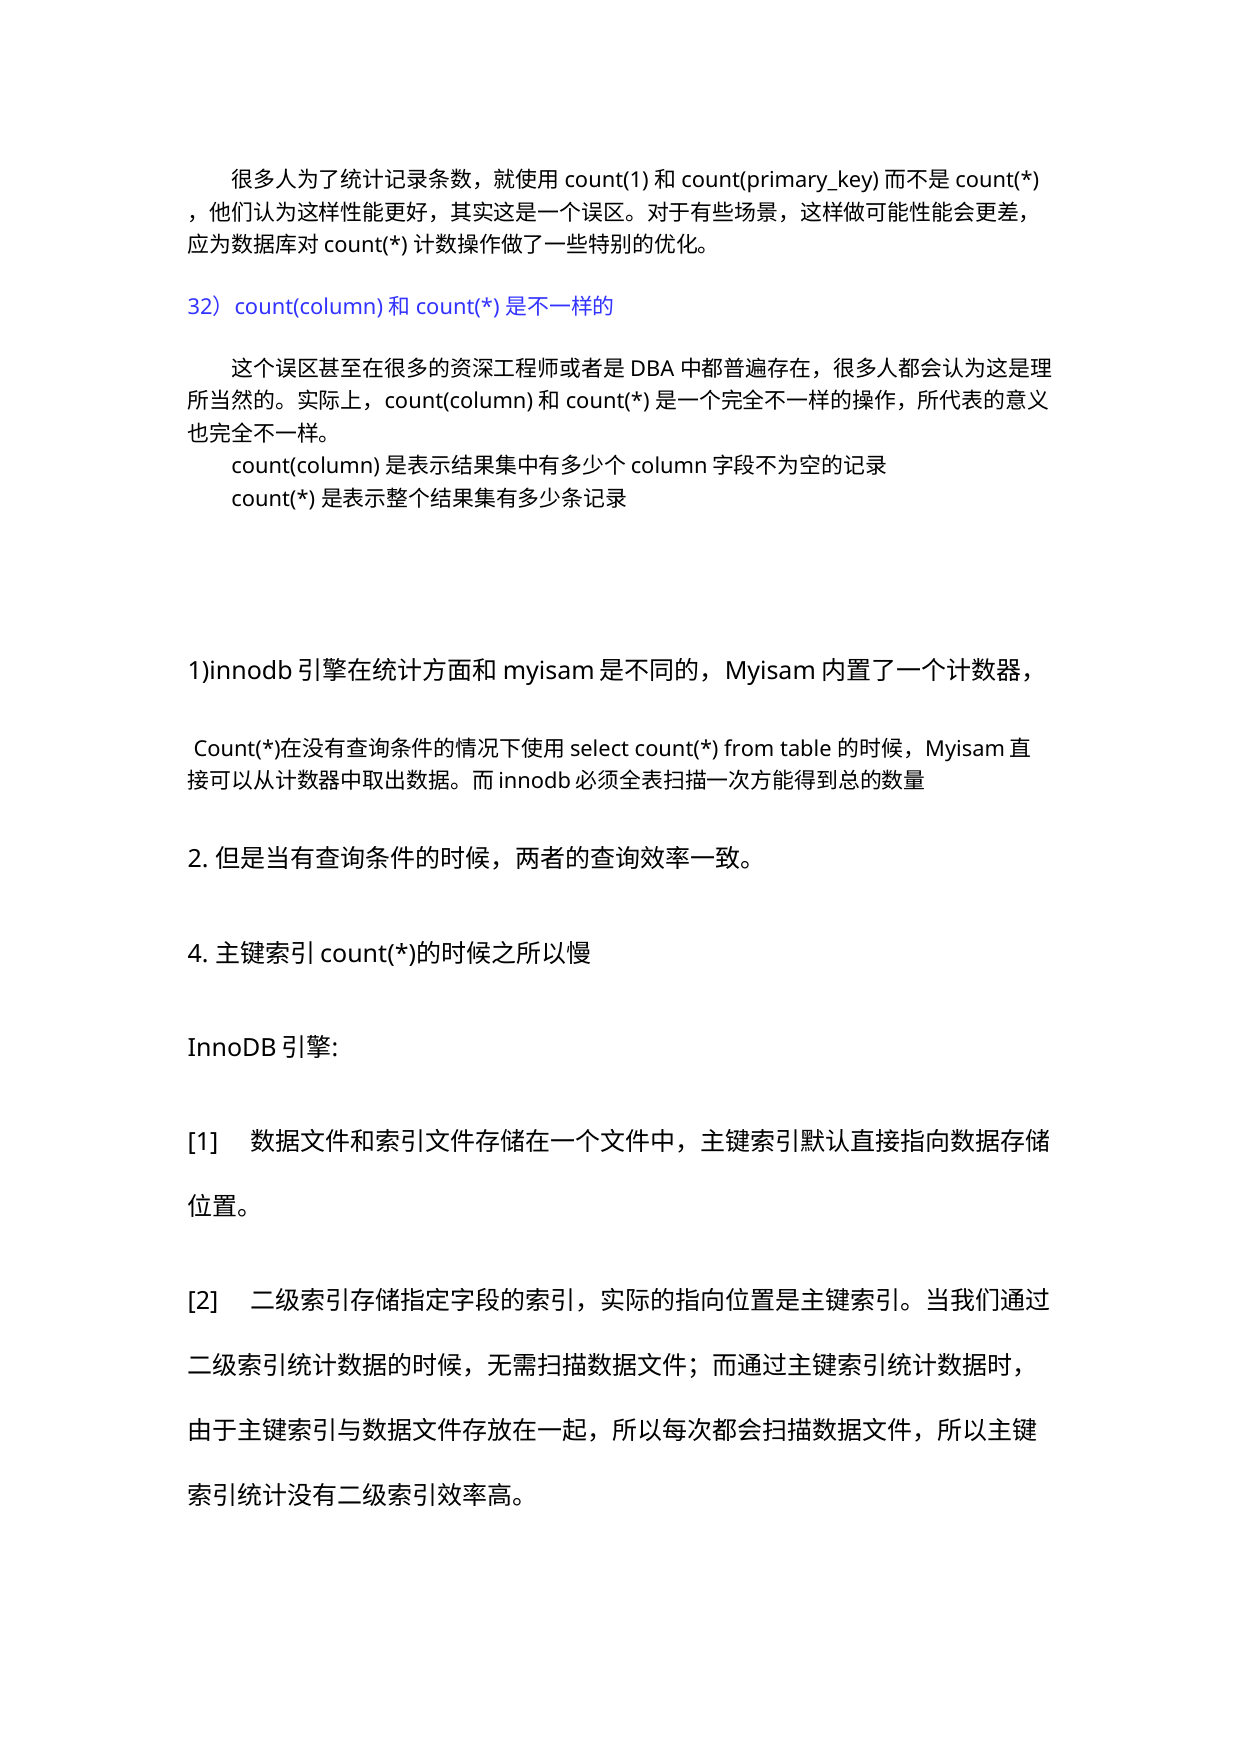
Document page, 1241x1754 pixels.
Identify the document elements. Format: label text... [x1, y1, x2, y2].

text 很多人为了统计记录条数，就使用 count(1) 和 count(primary_key) 而不是 count(*) ，他们认为这样性能更好，其实这是一个误区。对于有些场景，这样做可能性能会更差，应为数据库对 count(*) 计数操作做了一些特别的优化。 [187, 162, 1053, 259]
text count(*) 是表示整个结果集有多少条记录 [187, 480, 1053, 513]
text [1] 数据文件和索引文件存储在一个文件中，主键索引默认直接指向数据存储位置。 [187, 1107, 1053, 1237]
text count(column) 是表示结果集中有多少个column字段不为空的记录 [187, 448, 1053, 480]
text [2] 二级索引存储指定字段的索引，实际的指向位置是主键索引。当我们通过二级索引统计数据的时候，无需扫描数据文件；而通过主键索引统计数据时，由于主键索引与数据文件存放在一起，所以每次都会扫描数据文件，所以主键索引统计没有二级索引效率高。 [187, 1266, 1053, 1526]
text 这个误区甚至在很多的资深工程师或者是 DBA 中都普遍存在，很多人都会认为这是理所当然的。实际上，count(column) 和 count(*) 是一个完全不一样的操作，所代表的意义也完全不一样。 [187, 350, 1053, 448]
text InnoDB引擎: [187, 1013, 1053, 1078]
text 2. 但是当有查询条件的时候，两者的查询效率一致。 [187, 824, 1053, 889]
text Count(*)在没有查询条件的情况下使用 select count(*) from table 的时候，Myisam直接可以从计数器中取出数据。而innodb必须全表扫描一次方能得到总的数量 [187, 730, 1053, 795]
text 32）count(column) 和 count(*) 是不一样的 [187, 289, 1053, 321]
text 4. 主键索引count(*)的时候之所以慢 [187, 919, 1053, 984]
text 1)innodb引擎在统计方面和myisam是不同的，Myisam内置了一个计数器， [187, 636, 1053, 701]
